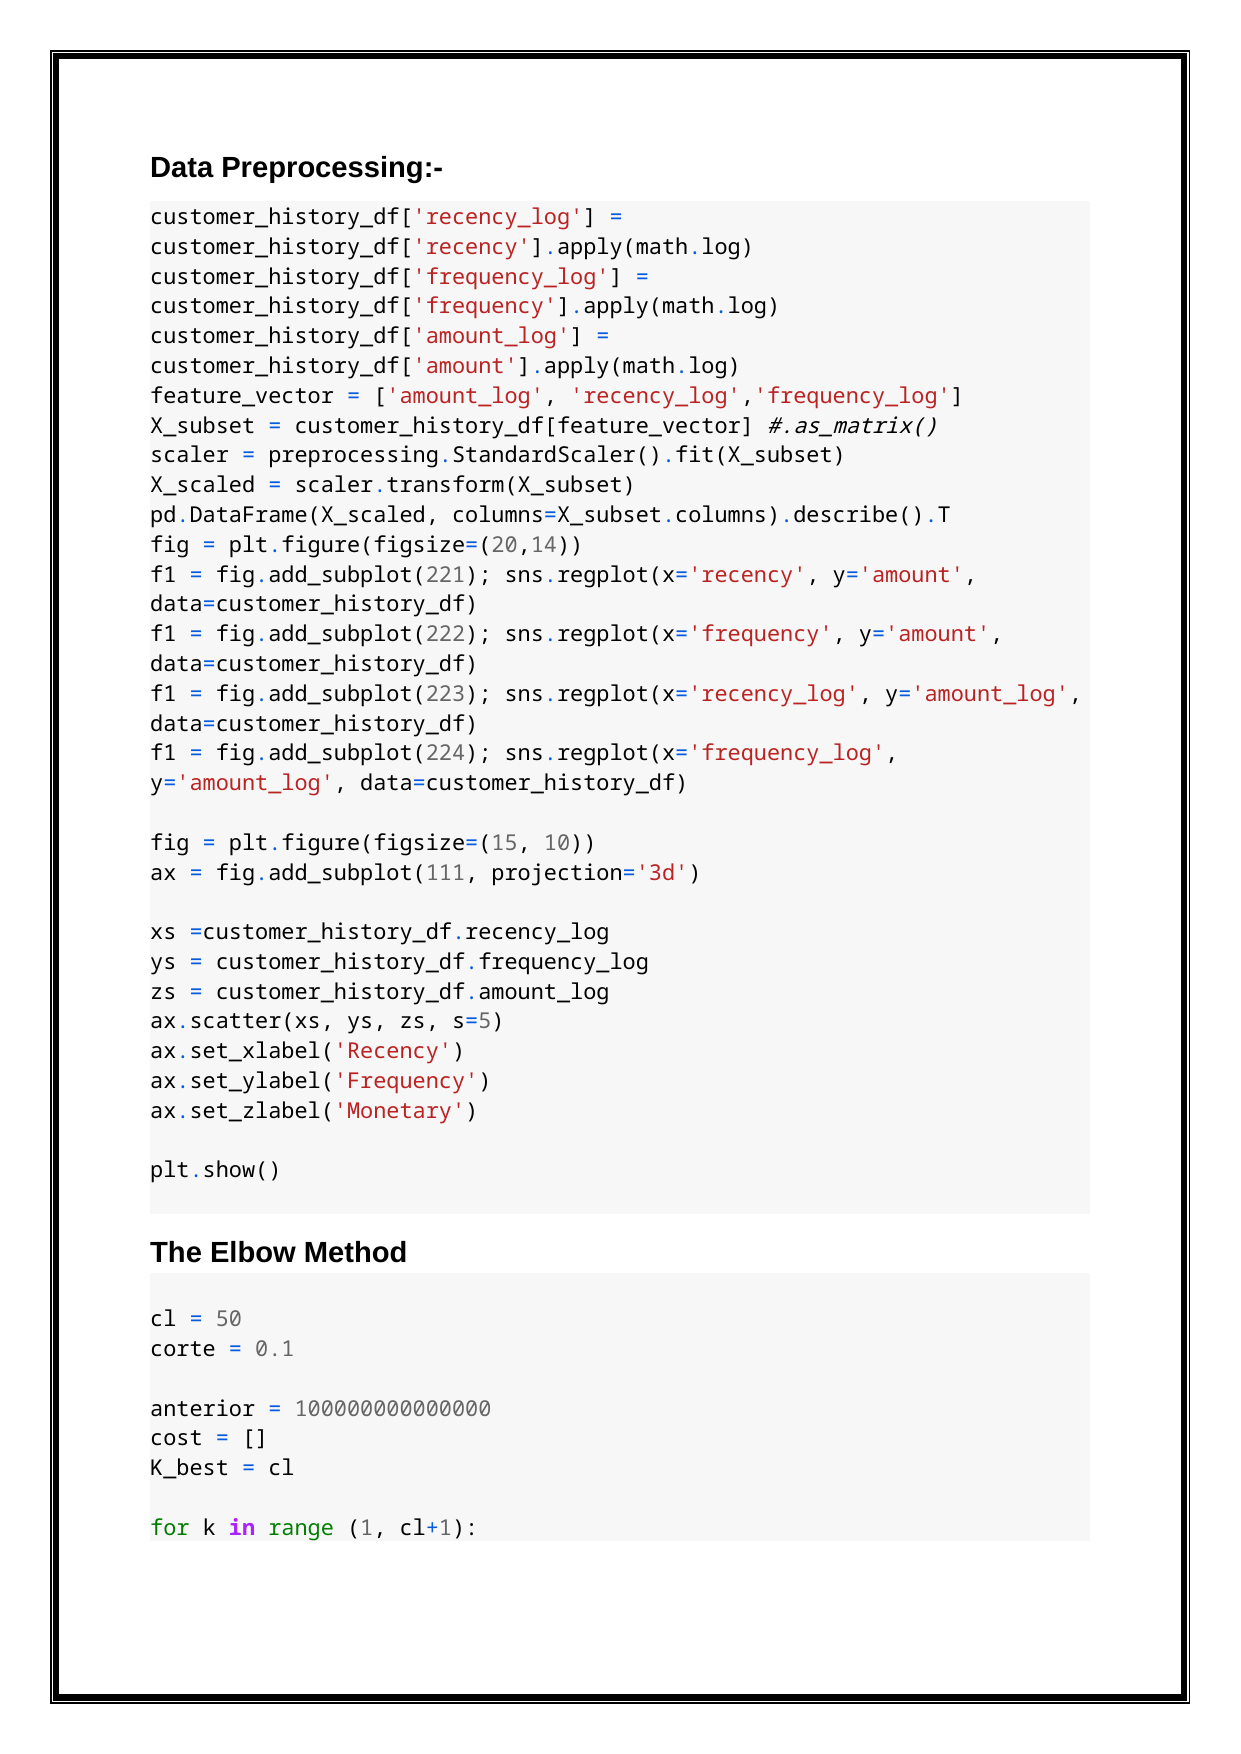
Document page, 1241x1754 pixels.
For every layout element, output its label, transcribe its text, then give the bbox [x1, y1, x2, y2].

text for k in range (1, cl+1): [150, 1512, 1090, 1541]
text pd.DataFrame(X_scaled, columns=X_subset.columns).describe().T [150, 499, 1090, 529]
text customer_history_df['frequency_log'] = customer_history_df['frequency'].apply(math.log) [150, 261, 1090, 320]
text f1 = fig.add_subplot(223); sns.regplot(x='recency_log', y='amount_log', data=customer_history_df) [150, 678, 1090, 737]
text customer_history_df['recency_log'] = customer_history_df['recency'].apply(math.log) [150, 201, 1090, 261]
text fig = plt.figure(figsize=(20,14)) [150, 529, 1090, 558]
text ax = fig.add_subplot(111, projection='3d') [150, 856, 1090, 886]
text customer_history_df['amount_log'] = customer_history_df['amount'].apply(math.log) [150, 320, 1090, 380]
text ax.set_ylabel('Frequency') [150, 1065, 1090, 1095]
text X_scaled = scaler.transform(X_subset) [150, 469, 1090, 499]
text fig = plt.figure(figsize=(15, 10)) [150, 827, 1090, 856]
text ys = customer_history_df.frequency_log [150, 946, 1090, 976]
text ax.set_zlabel('Monetary') [150, 1095, 1090, 1124]
text cl = 50 [150, 1303, 1090, 1333]
text plt.show() [150, 1154, 1090, 1184]
text cost = [] [150, 1422, 1090, 1452]
text K_best = cl [150, 1452, 1090, 1482]
text zs = customer_history_df.amount_log [150, 976, 1090, 1005]
text f1 = fig.add_subplot(224); sns.regplot(x='frequency_log', y='amount_log', data=customer_history_df) [150, 737, 1090, 797]
text f1 = fig.add_subplot(221); sns.regplot(x='recency', y='amount', data=customer_history_df) [150, 558, 1090, 618]
text feature_vector = ['amount_log', 'recency_log','frequency_log'] [150, 380, 1090, 409]
text corte = 0.1 [150, 1333, 1090, 1363]
text ax.scatter(xs, ys, zs, s=5) [150, 1005, 1090, 1035]
text ax.set_xlabel('Recency') [150, 1035, 1090, 1065]
text scaler = preprocessing.StandardScaler().fit(X_subset) [150, 439, 1090, 469]
text xs =customer_history_df.recency_log [150, 916, 1090, 946]
text anterior = 100000000000000 [150, 1392, 1090, 1422]
subtitle The Elbow Method [150, 1235, 1090, 1268]
subtitle Data Preprocessing:- [150, 150, 1090, 183]
text X_subset = customer_history_df[feature_vector] #.as_matrix() [150, 409, 1090, 439]
text f1 = fig.add_subplot(222); sns.regplot(x='frequency', y='amount', data=customer_history_df) [150, 618, 1090, 678]
